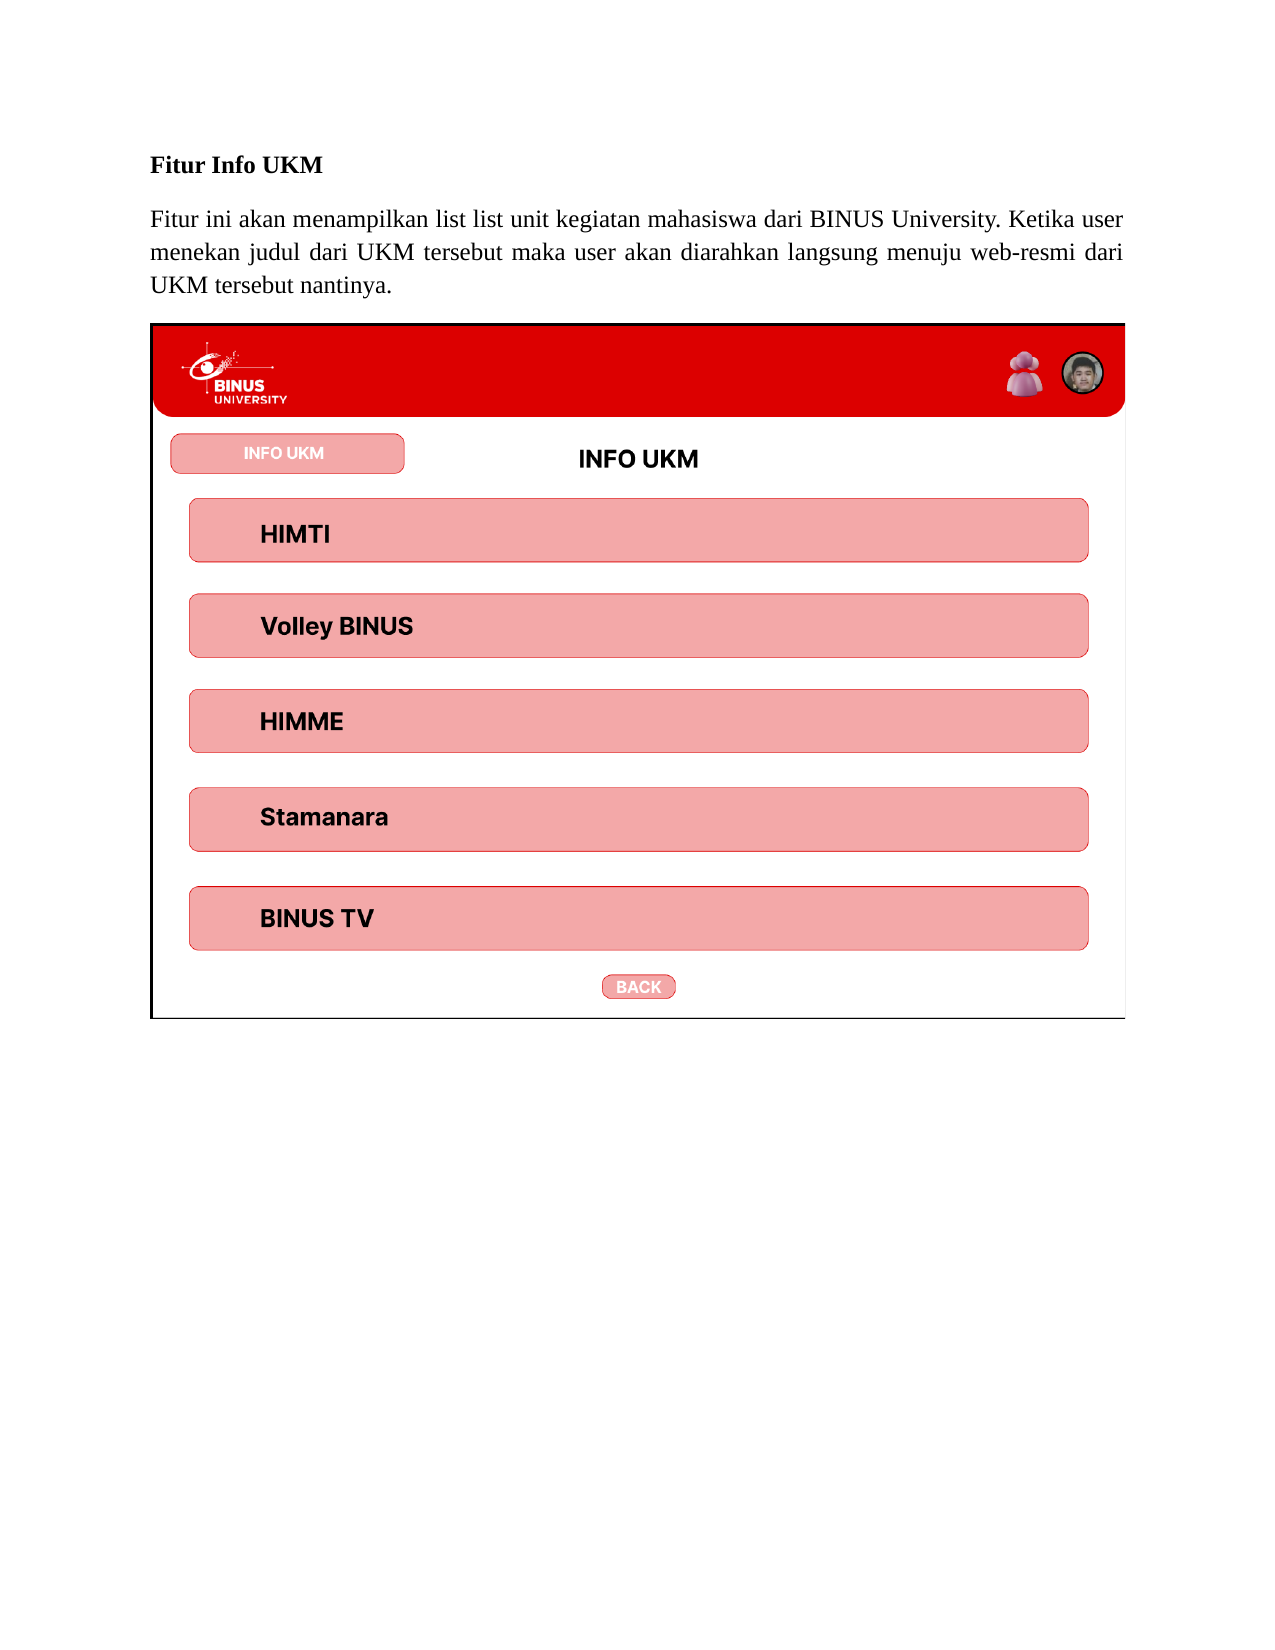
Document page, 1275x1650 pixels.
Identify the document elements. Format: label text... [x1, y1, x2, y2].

text Fitur Info UKM [150, 150, 1125, 179]
text Fitur ini akan menampilkan list list unit kegiatan mahasiswa dari BINUS University. Ketika user menekan judul dari UKM tersebut maka user akan diarahkan langsung menuju web-resmi dari UKM tersebut nantinya. [150, 204, 1125, 299]
picture [150, 323, 1125, 1019]
